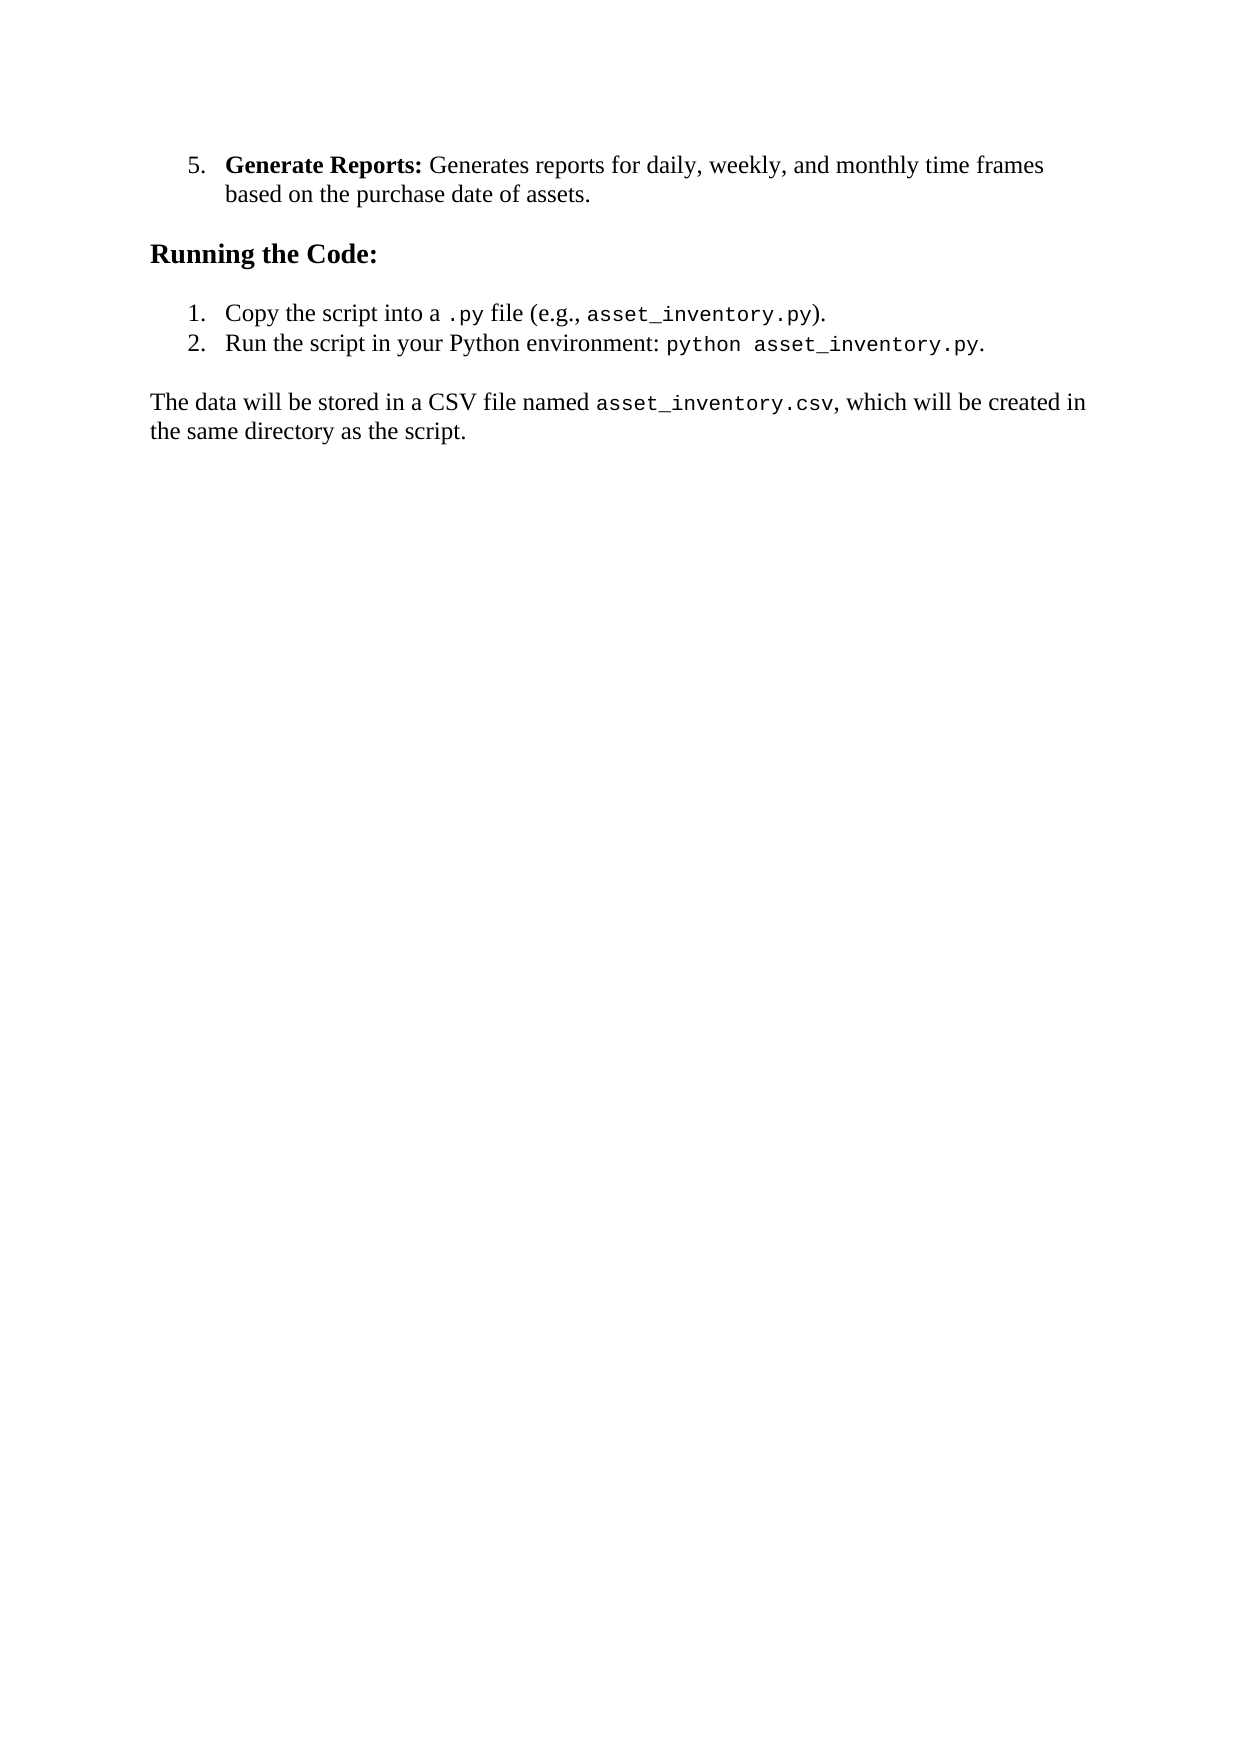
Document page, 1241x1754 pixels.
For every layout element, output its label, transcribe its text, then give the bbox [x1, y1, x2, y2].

text Running the Code: [150, 237, 1090, 269]
list Run the script in your Python environment: python asset_inventory.py. [187, 328, 1090, 357]
text The data will be stored in a CSV file named asset_inventory.csv, which will be created in the same directory as the script. [150, 387, 1090, 445]
list Generate Reports: Generates reports for daily, weekly, and monthly time frames based on the purchase date of assets. [187, 150, 1090, 207]
list Copy the script into a .py file (e.g., asset_inventory.py). [187, 298, 1090, 328]
